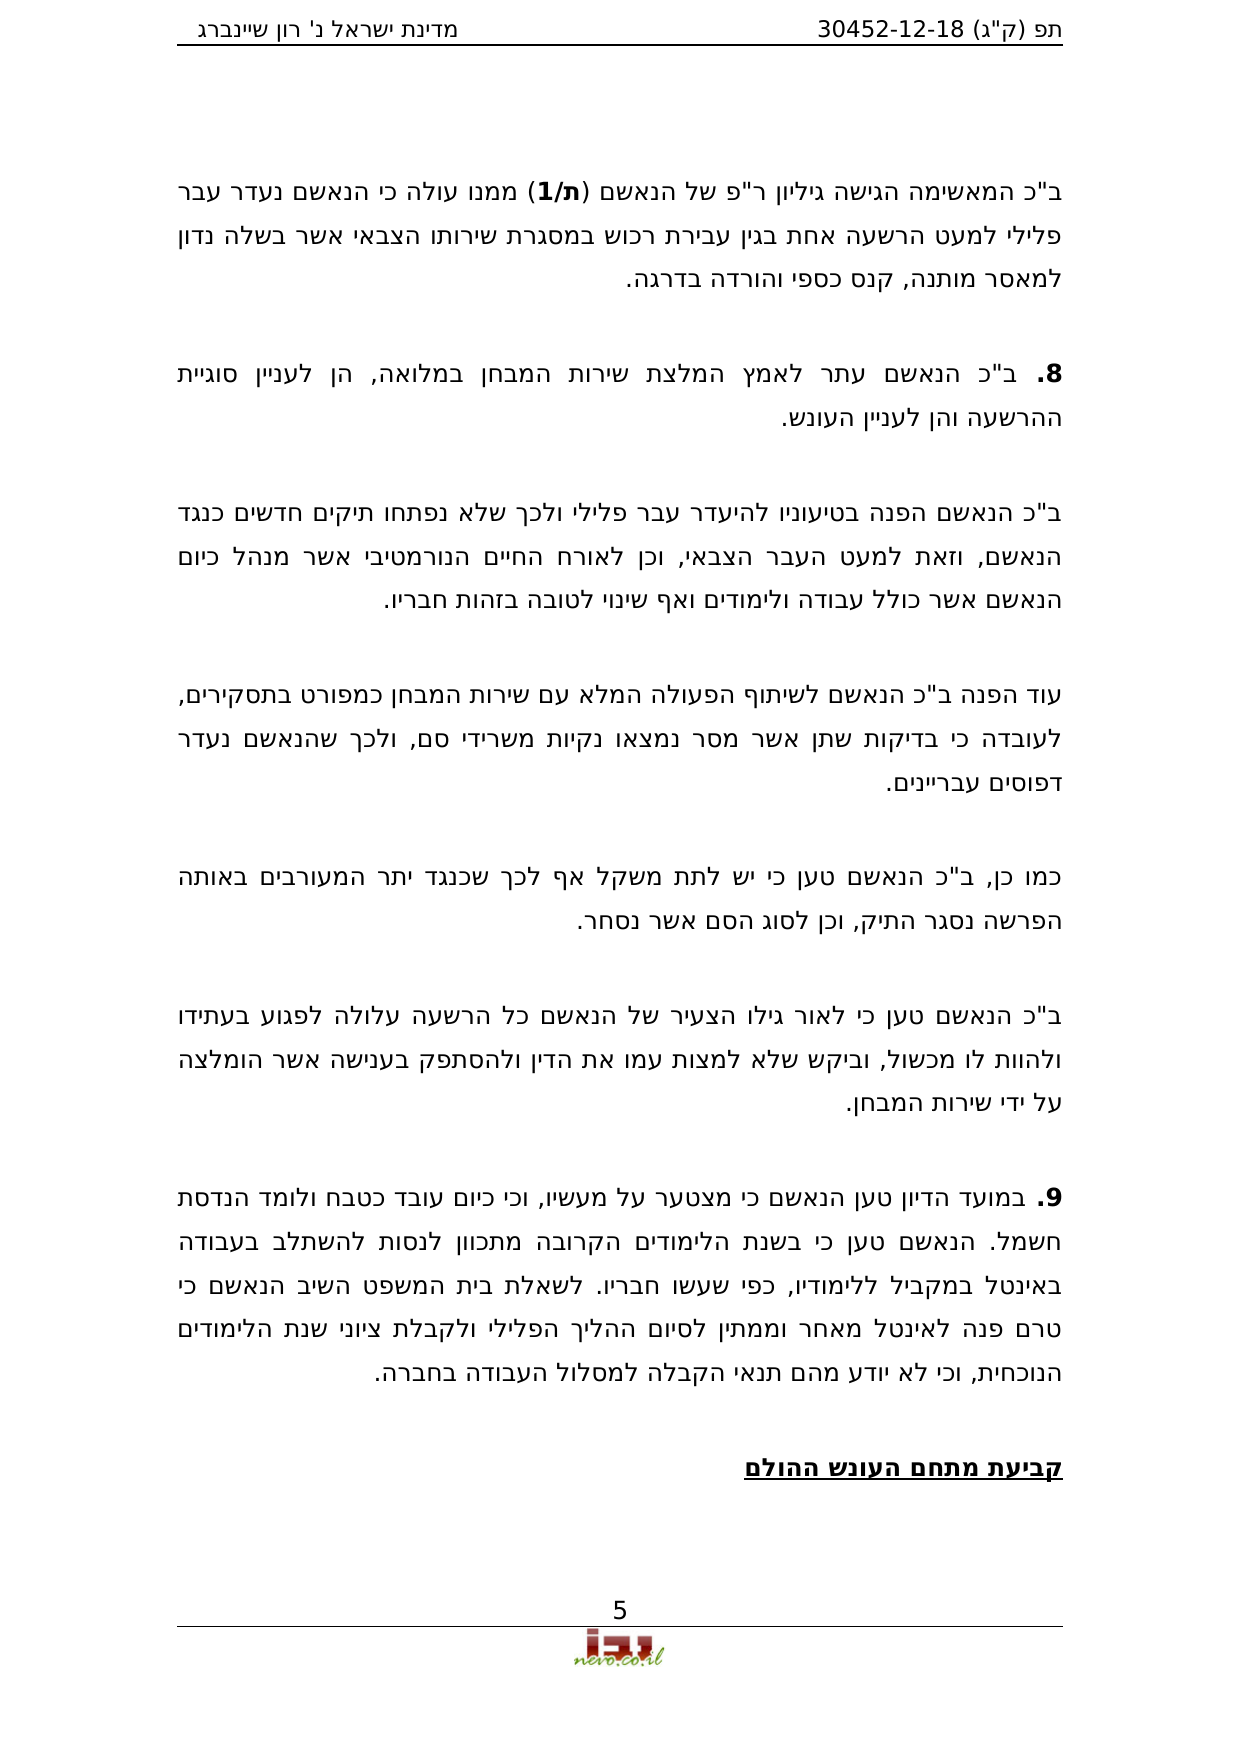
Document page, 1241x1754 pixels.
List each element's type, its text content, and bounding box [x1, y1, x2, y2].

text 9. במועד הדיון טען הנאשם כי מצטער על מעשיו, וכי כיום עובד כטבח ולומד הנדסת חשמל. הנאשם טען כי בשנת הלימודים הקרובה מתכוון לנסות להשתלב בעבודה באינטל במקביל ללימודיו, כפי שעשו חבריו. לשאלת בית המשפט השיב הנאשם כי טרם פנה לאינטל מאחר וממתין לסיום ההליך הפלילי ולקבלת ציוני שנת הלימודים הנוכחית, וכי לא יודע מהם תנאי הקבלה למסלול העבודה בחברה. [177, 1183, 1063, 1388]
text ב"כ המאשימה הגישה גיליון ר"פ של הנאשם (ת/1) ממנו עולה כי הנאשם נעדר עבר פלילי למעט הרשעה אחת בגין עבירת רכוש במסגרת שירותו הצבאי אשר בשלה נדון למאסר מותנה, קנס כספי והורדה בדרגה. [177, 177, 1063, 294]
text ב"כ הנאשם הפנה בטיעוניו להיעדר עבר פלילי ולכך שלא נפתחו תיקים חדשים כנגד הנאשם, וזאת למעט העבר הצבאי, וכן לאורח החיים הנורמטיבי אשר מנהל כיום הנאשם אשר כולל עבודה ולימודים ואף שינוי לטובה בזהות חבריו. [177, 498, 1063, 615]
text עוד הפנה ב"כ הנאשם לשיתוף הפעולה המלא עם שירות המבחן כמפורט בתסקירים, לעובדה כי בדיקות שתן אשר מסר נמצאו נקיות משרידי סם, ולכך שהנאשם נעדר דפוסים עבריינים. [177, 680, 1063, 797]
picture [574, 1628, 666, 1667]
text 8. ב"כ הנאשם עתר לאמץ המלצת שירות המבחן במלואה, הן לעניין סוגיית ההרשעה והן לעניין העונש. [177, 359, 1063, 432]
text כמו כן, ב"כ הנאשם טען כי יש לתת משקל אף לכך שכנגד יתר המעורבים באותה הפרשה נסגר התיק, וכן לסוג הסם אשר נסחר. [177, 863, 1063, 936]
text ב"כ הנאשם טען כי לאור גילו הצעיר של הנאשם כל הרשעה עלולה לפגוע בעתידו ולהוות לו מכשול, וביקש שלא למצות עמו את הדין ולהסתפק בענישה אשר הומלצה על ידי שירות המבחן. [177, 1001, 1063, 1118]
text קביעת מתחם העונש ההולם [177, 1453, 1063, 1482]
